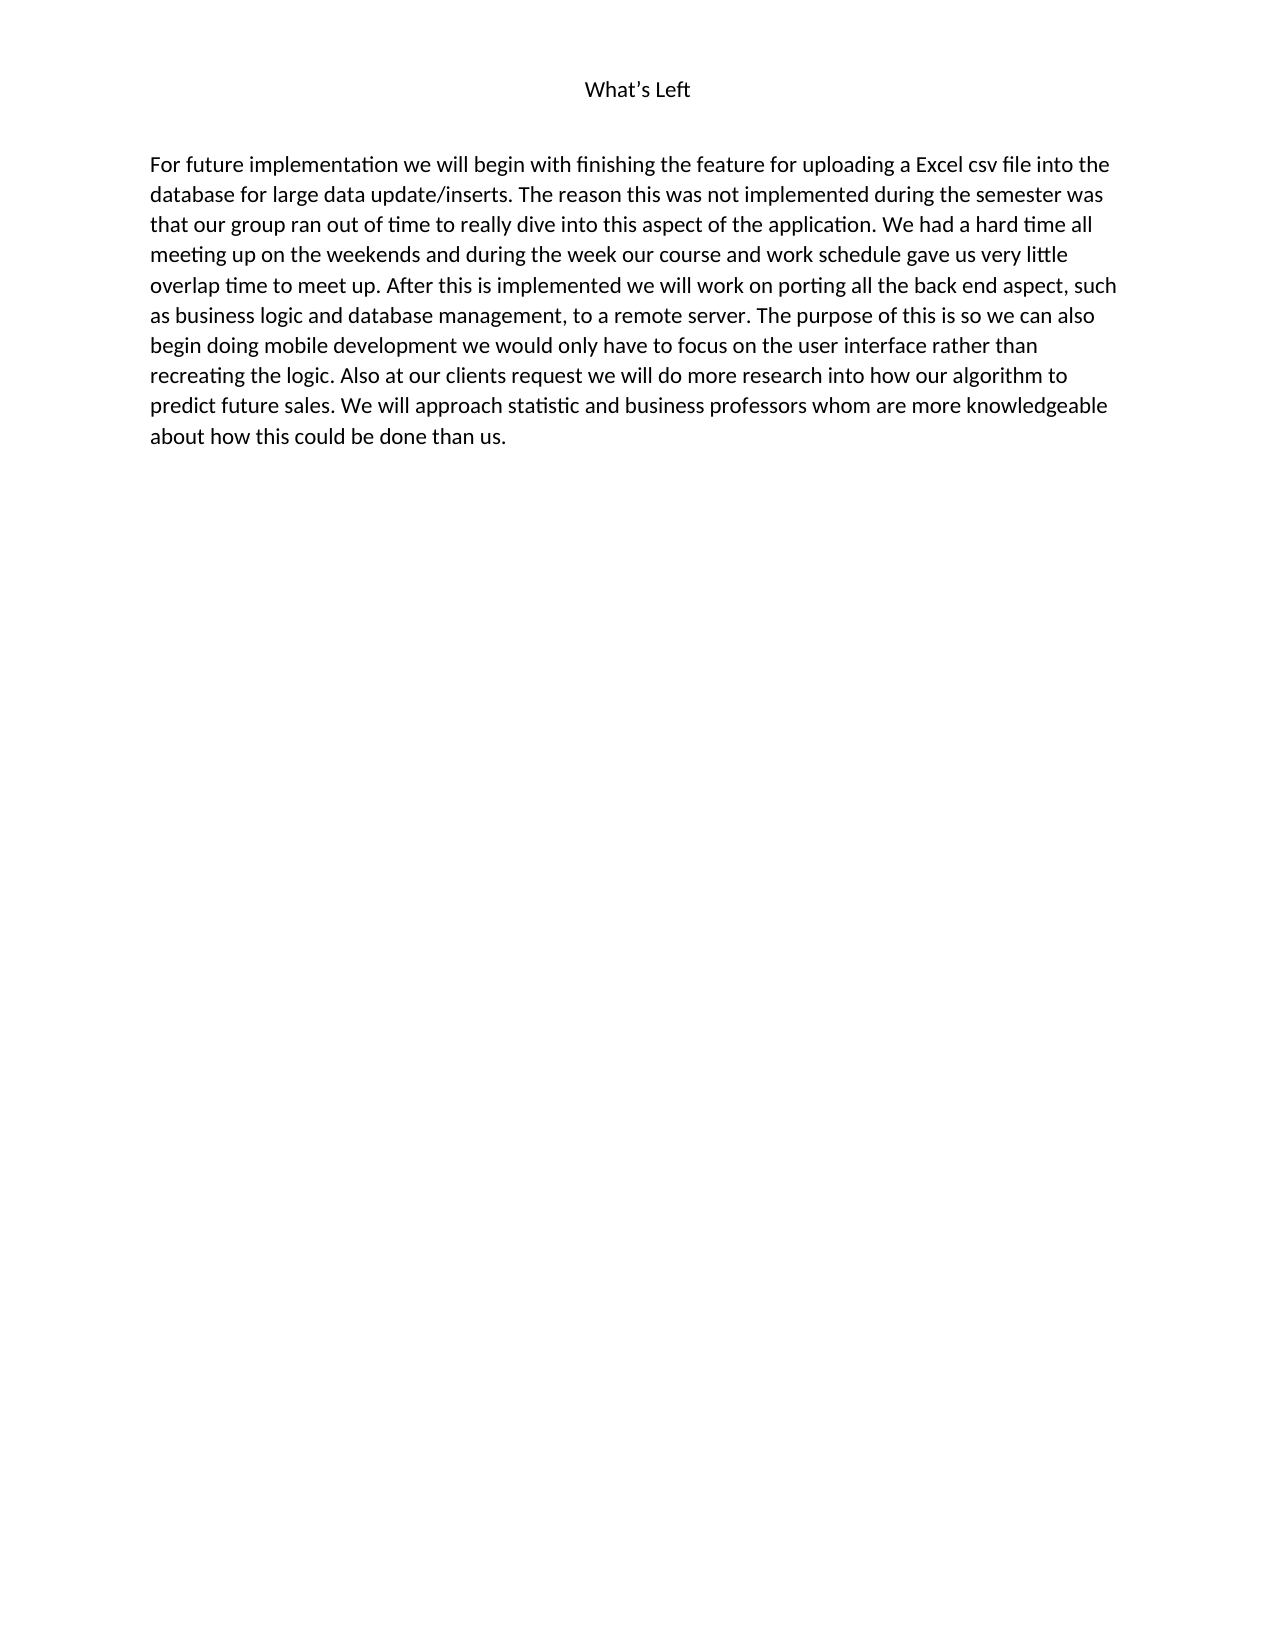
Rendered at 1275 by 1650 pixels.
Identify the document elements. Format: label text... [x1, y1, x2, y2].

text For future implementation we will begin with finishing the feature for uploading a Excel csv file into the database for large data update/inserts. The reason this was not implemented during the semester was that our group ran out of time to really dive into this aspect of the application. We had a hard time all meeting up on the weekends and during the week our course and work schedule gave us very little overlap time to meet up. After this is implemented we will work on porting all the back end aspect, such as business logic and database management, to a remote server. The purpose of this is so we can also begin doing mobile development we would only have to focus on the user interface rather than recreating the logic. Also at our clients request we will do more research into how our algorithm to predict future sales. We will approach statistic and business professors whom are more knowledgeable about how this could be done than us. [150, 150, 1125, 450]
